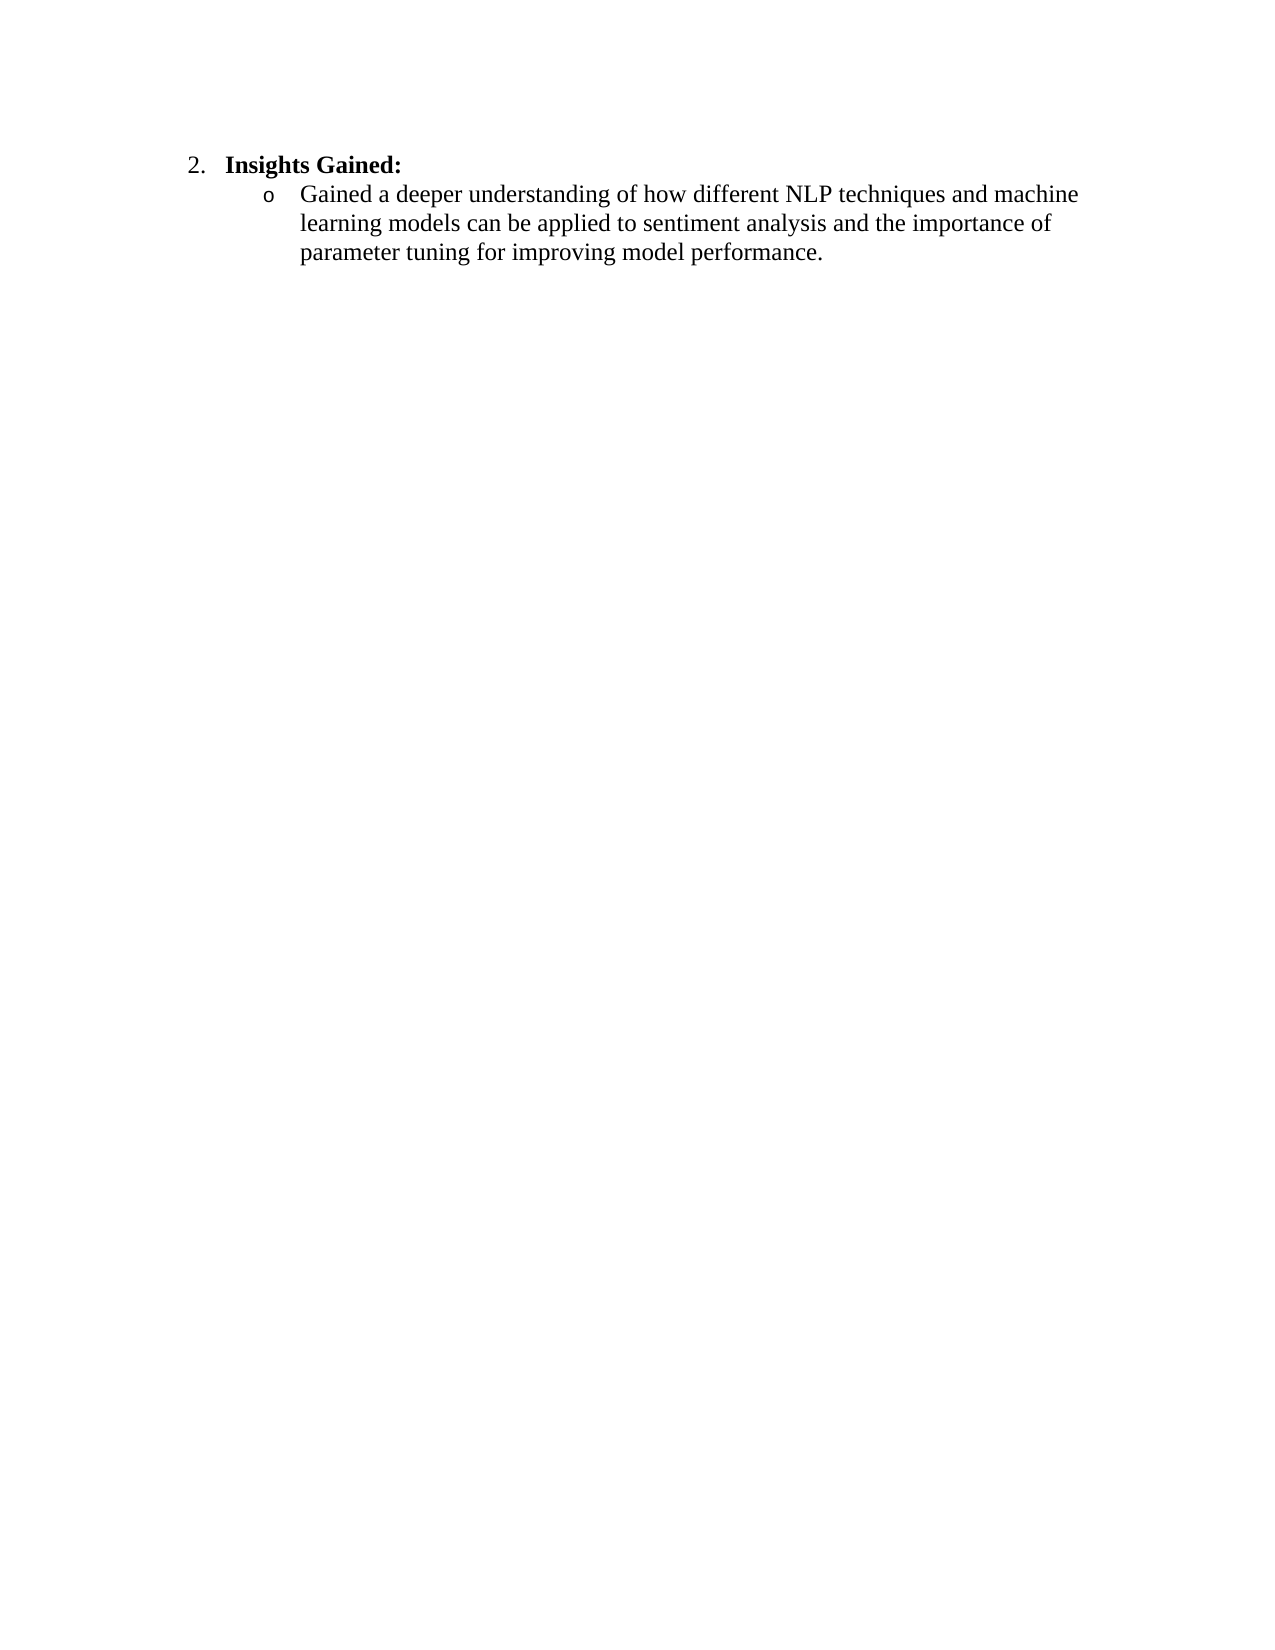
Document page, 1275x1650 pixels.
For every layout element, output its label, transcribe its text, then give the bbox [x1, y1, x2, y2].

list Gained a deeper understanding of how different NLP techniques and machine learning models can be applied to sentiment analysis and the importance of parameter tuning for improving model performance. [262, 179, 1125, 266]
list Insights Gained: [187, 150, 1125, 179]
